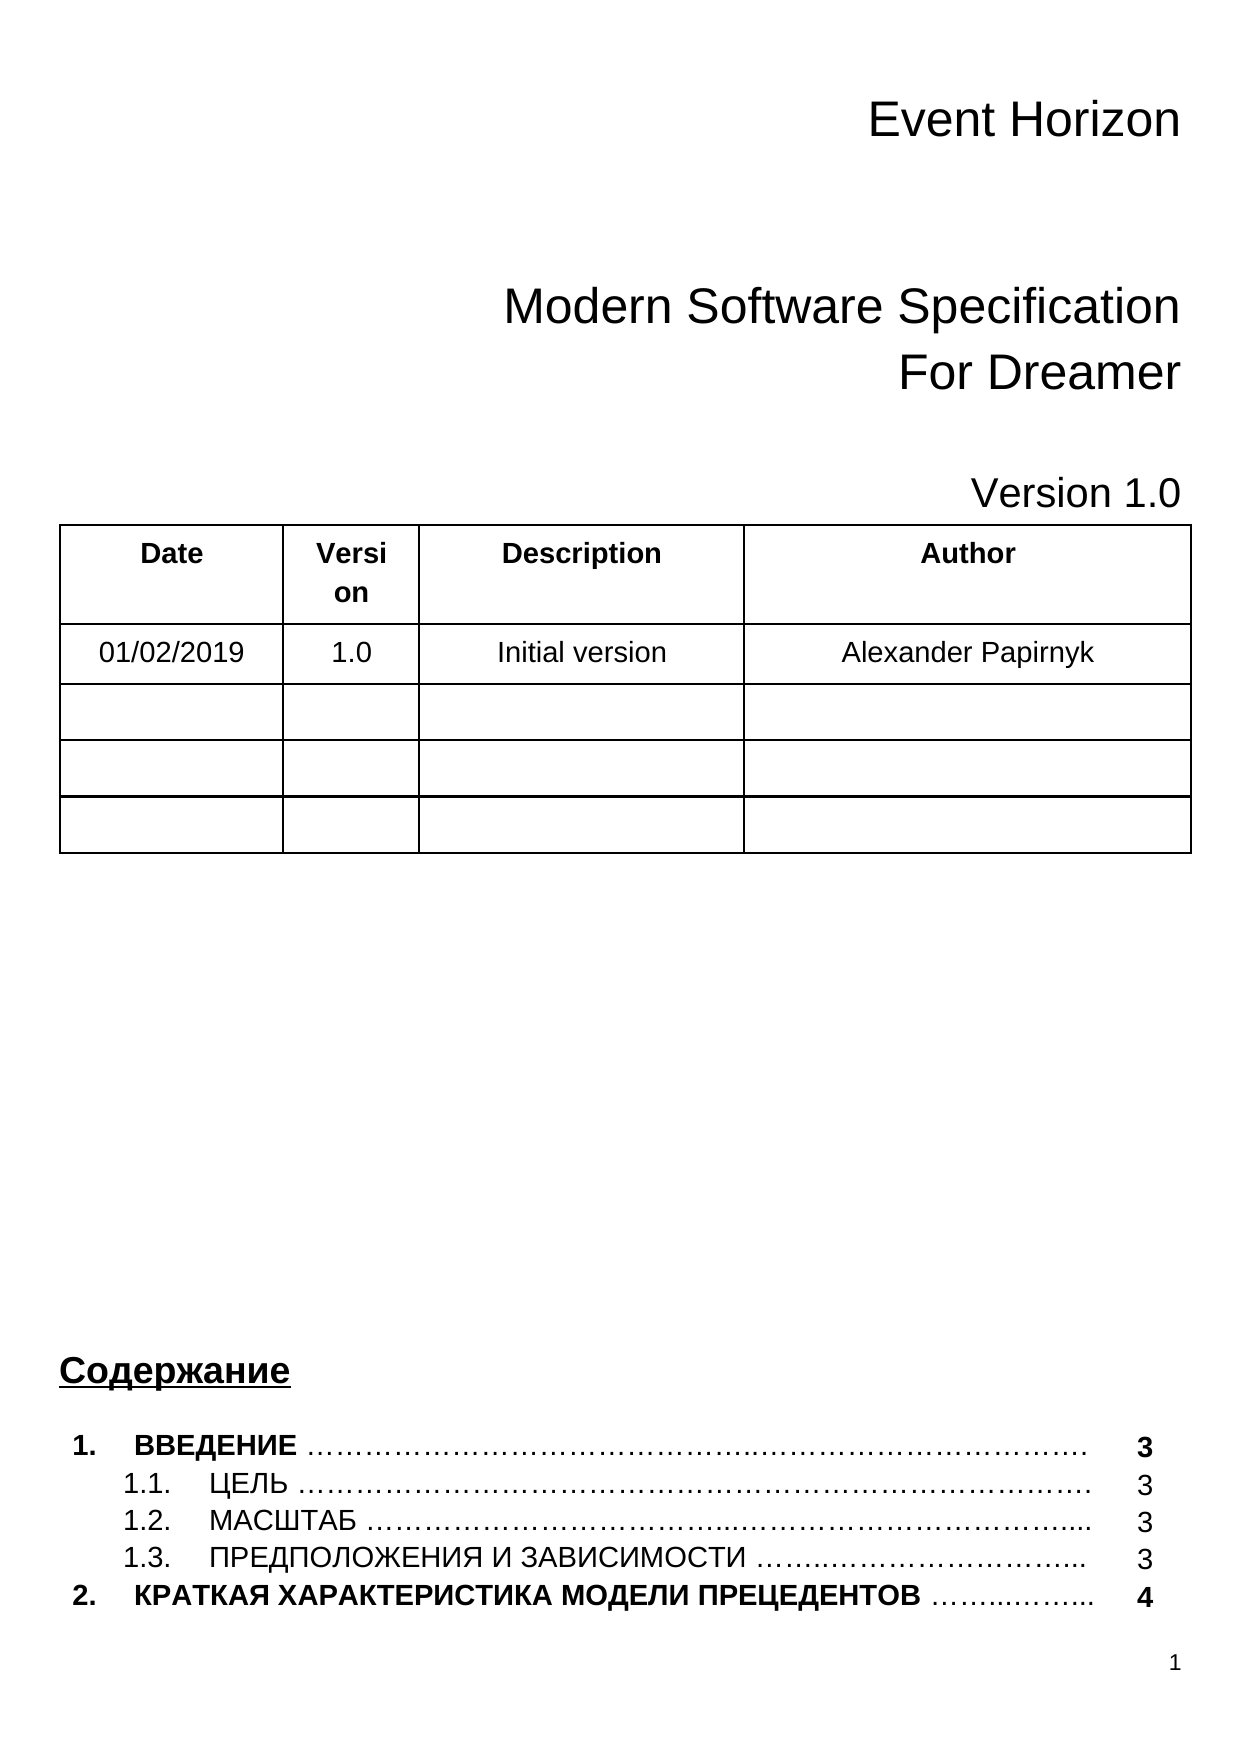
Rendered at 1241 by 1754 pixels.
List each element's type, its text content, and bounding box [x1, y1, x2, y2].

table_cell [61, 741, 282, 795]
table_cell [284, 741, 418, 795]
table_cell [420, 741, 743, 795]
table_header ВВЕДЕНИЕ ………………………………………..……………………………. [59, 1428, 1109, 1466]
table_cell [61, 798, 282, 852]
table_cell [284, 798, 418, 852]
table_cell [745, 741, 1190, 795]
table_cell 1.0 [284, 625, 418, 683]
table_header Date [61, 526, 282, 622]
text Содержание [59, 1348, 1181, 1392]
table_cell [284, 685, 418, 739]
table_cell ЦЕЛЬ ………………………………………………………………………. [59, 1466, 1109, 1503]
table_cell Initial version [420, 625, 743, 683]
table_header 3 [1109, 1428, 1181, 1466]
table_cell 3 [1109, 1466, 1181, 1503]
table_cell [745, 798, 1190, 852]
table_cell [745, 685, 1190, 739]
table_cell Alexander Papirnyk [745, 625, 1190, 683]
table_header Author [745, 526, 1190, 622]
text Version 1.0 [59, 468, 1181, 516]
table_cell [420, 798, 743, 852]
text For Dreamer [59, 342, 1181, 399]
table_cell 01/02/2019 [61, 625, 282, 683]
table_cell [420, 685, 743, 739]
table_cell ПРЕДПОЛОЖЕНИЯ И ЗАВИСИМОСТИ ……..……………………... [59, 1541, 1109, 1578]
table_cell МАСШТАБ ………………………………...…………………………….... [59, 1503, 1109, 1541]
table_cell 4 [1109, 1578, 1181, 1615]
table_cell 3 [1109, 1541, 1181, 1578]
table_cell 3 [1109, 1503, 1181, 1541]
text Modern Software Specification [59, 276, 1181, 333]
table_cell КРАТКАЯ ХАРАКТЕРИСТИКА МОДЕЛИ ПРЕЦЕДЕНТОВ ……...……... [59, 1578, 1109, 1615]
table_header Version [284, 526, 418, 622]
table_cell [61, 685, 282, 739]
text Event Horizon [59, 89, 1181, 147]
table_header Description [420, 526, 743, 622]
